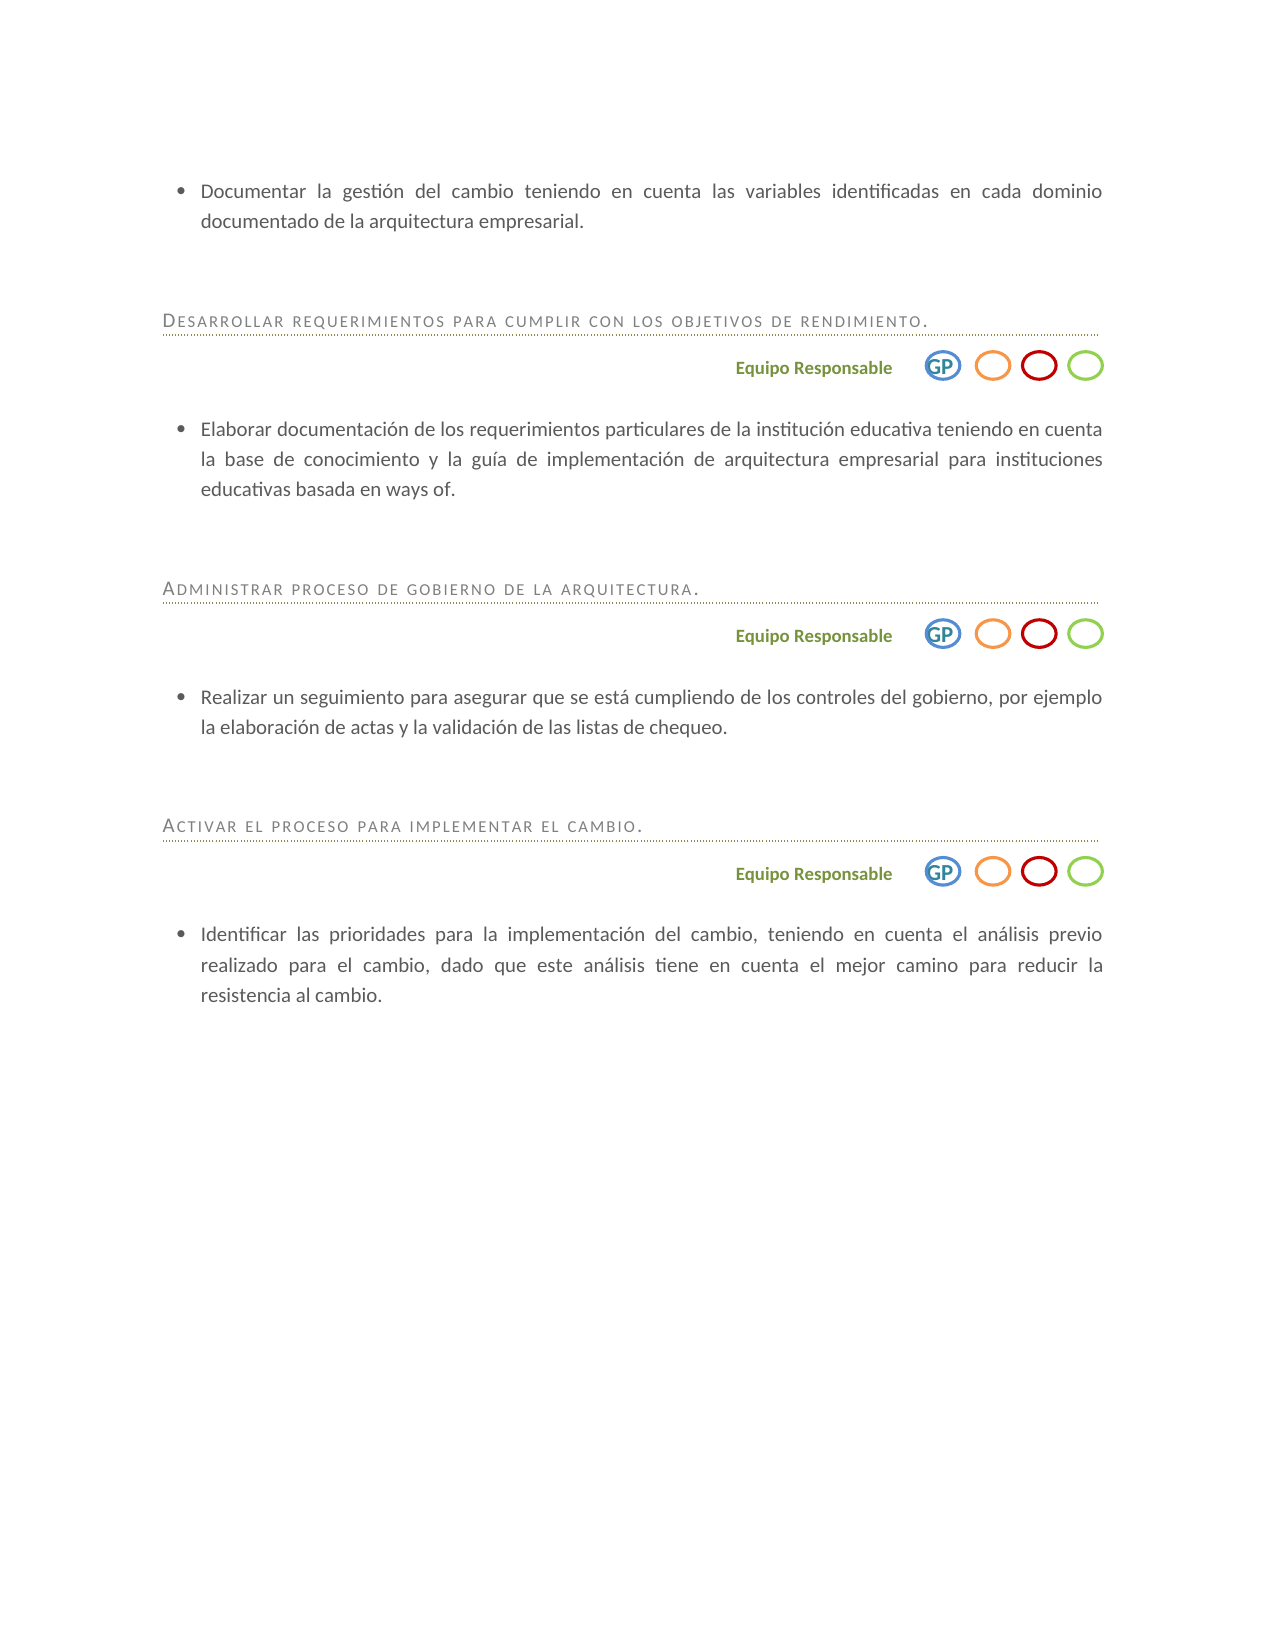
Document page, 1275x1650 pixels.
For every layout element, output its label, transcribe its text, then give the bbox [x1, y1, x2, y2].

list Documentar la gestión del cambio teniendo en cuenta las variables identificadas en cada dominio documentado de la arquitectura empresarial. [177, 178, 1105, 234]
text Equipo Responsable GP PN CT GC [162, 858, 935, 886]
subtitle Administrar proceso de gobierno de la arquitectura. [162, 575, 1098, 604]
subtitle Desarrollar requerimientos para cumplir con los objetivos de rendimiento. [162, 307, 1098, 336]
subtitle Activar el proceso para implementar el cambio. [162, 813, 1098, 842]
text Equipo Responsable GP PN CT GC [162, 620, 934, 648]
list Realizar un seguimiento para asegurar que se está cumpliendo de los controles del gobierno, por ejemplo la elaboración de actas y la validación de las listas de chequeo. [177, 684, 1105, 740]
text Equipo Responsable GP PN CT GC [162, 352, 934, 380]
list Elaborar documentación de los requerimientos particulares de la institución educativa teniendo en cuenta la base de conocimiento y la guía de implementación de arquitectura empresarial para instituciones educativas basada en ways of. [177, 416, 1105, 502]
list Identificar las prioridades para la implementación del cambio, teniendo en cuenta el análisis previo realizado para el cambio, dado que este análisis tiene en cuenta el mejor camino para reducir la resistencia al cambio. [177, 922, 1105, 1008]
